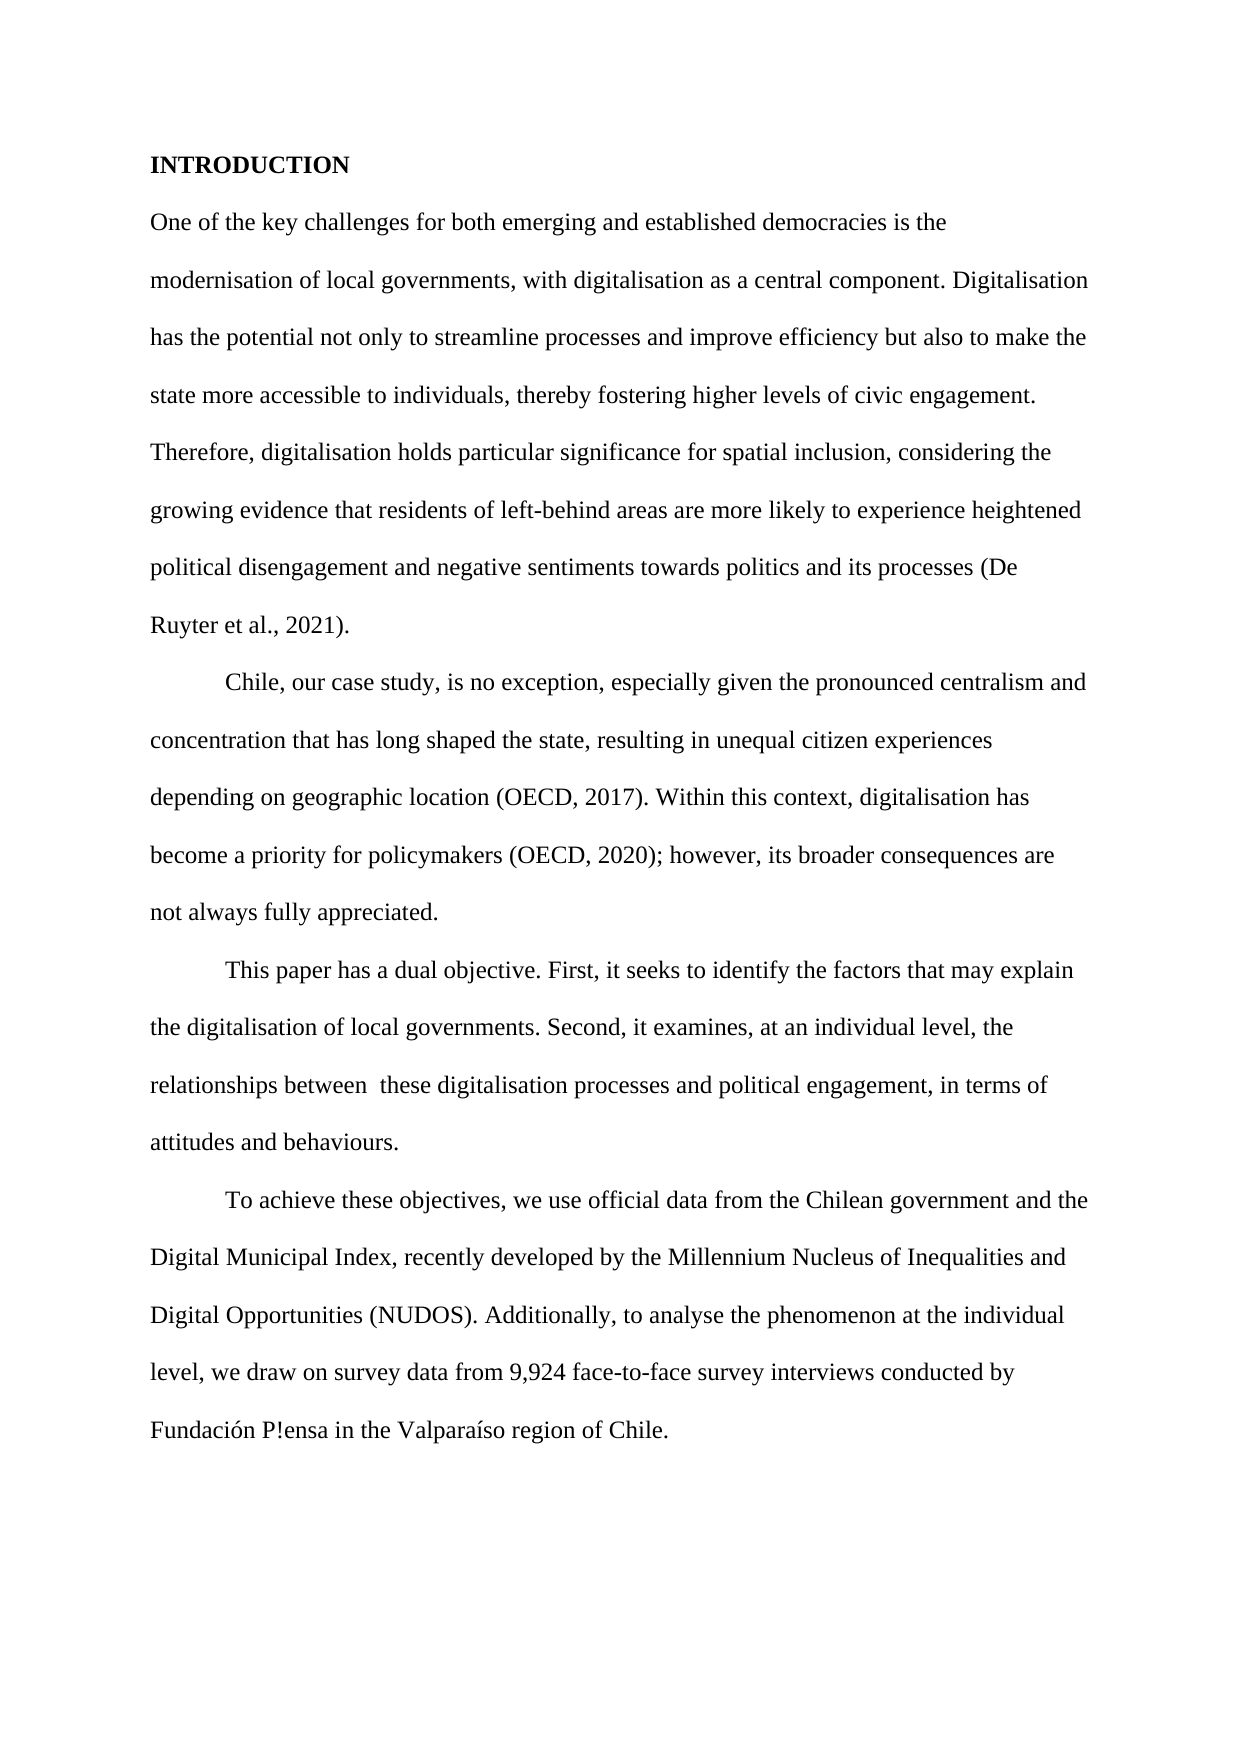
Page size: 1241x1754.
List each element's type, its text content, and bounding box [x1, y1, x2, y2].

text Chile, our case study, is no exception, especially given the pronounced centralism and concentration that has long shaped the state, resulting in unequal citizen experiences depending on geographic location (OECD, 2017). Within this context, digitalisation has become a priority for policymakers (OECD, 2020); however, its broader consequences are not always fully appreciated. [150, 667, 1090, 926]
text One of the key challenges for both emerging and established democracies is the modernisation of local governments, with digitalisation as a central component. Digitalisation has the potential not only to streamline processes and improve efficiency but also to make the state more accessible to individuals, thereby fostering higher levels of civic engagement. Therefore, digitalisation holds particular significance for spatial inclusion, considering the growing evidence that residents of left-behind areas are more likely to experience heightened political disengagement and negative sentiments towards politics and its processes (De Ruyter et al., 2021). [150, 207, 1090, 639]
text INTRODUCTION [150, 150, 1090, 179]
text This paper has a dual objective. First, it seeks to identify the factors that may explain the digitalisation of local governments. Second, it examines, at an individual level, the relationships between these digitalisation processes and political engagement, in terms of attitudes and behaviours. [150, 955, 1090, 1156]
text To achieve these objectives, we use official data from the Chilean government and the Digital Municipal Index, recently developed by the Millennium Nucleus of Inequalities and Digital Opportunities (NUDOS). Additionally, to analyse the phenomenon at the individual level, we draw on survey data from 9,924 face-to-face survey interviews conducted by Fundación P!ensa in the Valparaíso region of Chile. [150, 1185, 1090, 1444]
